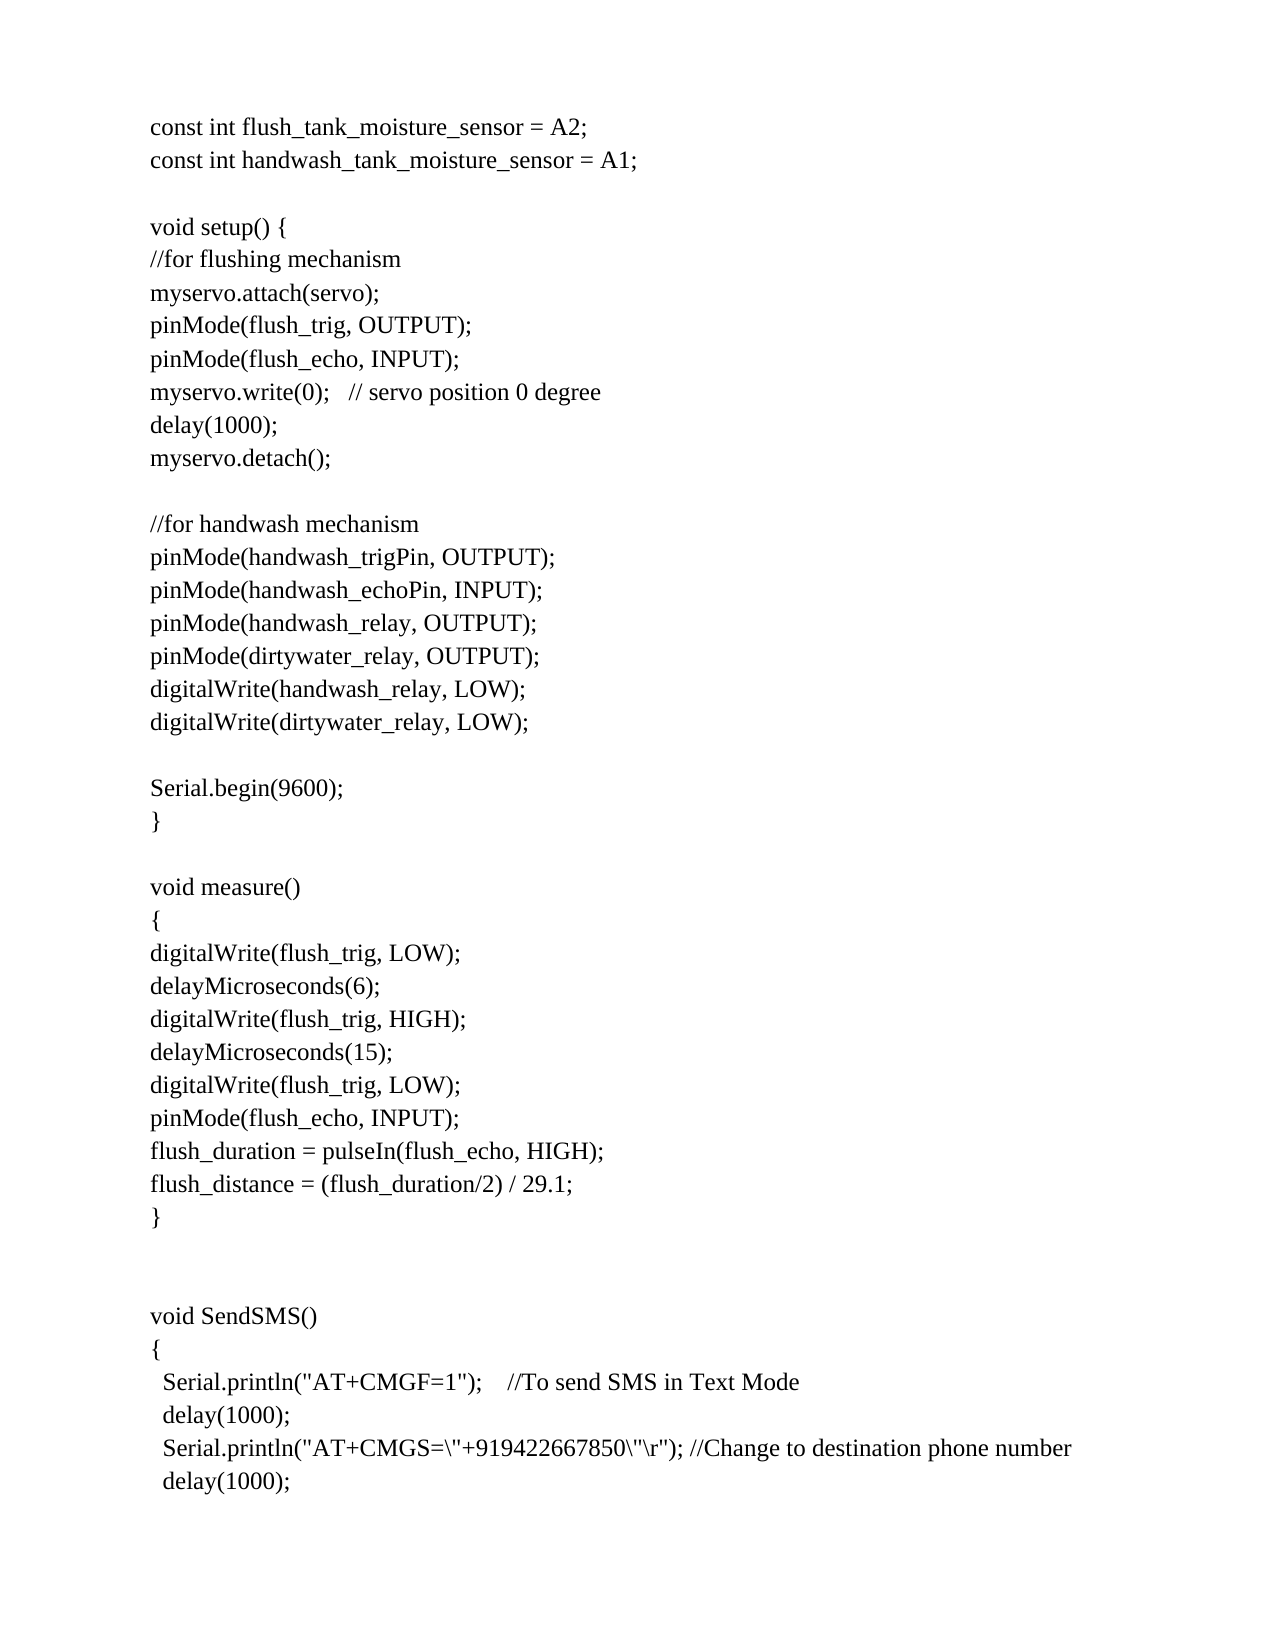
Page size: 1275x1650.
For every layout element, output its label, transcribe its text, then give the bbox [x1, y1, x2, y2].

text digitalWrite(flush_trig, LOW); [150, 1070, 1125, 1099]
text pinMode(handwash_trigPin, OUTPUT); [150, 542, 1125, 571]
text void measure() [150, 872, 1125, 901]
text myservo.attach(servo); [150, 278, 1125, 306]
text digitalWrite(dirtywater_relay, LOW); [150, 707, 1125, 736]
text myservo.detach(); [150, 443, 1125, 471]
text digitalWrite(flush_trig, LOW); [150, 938, 1125, 967]
text pinMode(flush_trig, OUTPUT); [150, 311, 1125, 339]
text } [150, 806, 1125, 835]
text const int flush_tank_moisture_sensor = A2; [150, 112, 1125, 141]
text { [150, 905, 1125, 934]
text pinMode(flush_echo, INPUT); [150, 1103, 1125, 1132]
text void SendSMS() [150, 1301, 1125, 1330]
text const int handwash_tank_moisture_sensor = A1; [150, 146, 1125, 174]
text flush_distance = (flush_duration/2) / 29.1; [150, 1169, 1125, 1198]
text delay(1000); [150, 1466, 1125, 1495]
text Serial.println("AT+CMGS=\"+919422667850\"\r"); //Change to destination phone number [150, 1433, 1125, 1462]
text pinMode(flush_echo, INPUT); [150, 344, 1125, 372]
text pinMode(dirtywater_relay, OUTPUT); [150, 641, 1125, 669]
text void setup() { [150, 212, 1125, 240]
text { [150, 1334, 1125, 1363]
text pinMode(handwash_relay, OUTPUT); [150, 608, 1125, 637]
text delayMicroseconds(6); [150, 971, 1125, 1000]
text digitalWrite(handwash_relay, LOW); [150, 674, 1125, 703]
text Serial.println("AT+CMGF=1"); //To send SMS in Text Mode [150, 1367, 1125, 1396]
text flush_duration = pulseIn(flush_echo, HIGH); [150, 1136, 1125, 1165]
text delay(1000); [150, 1400, 1125, 1429]
text //for handwash mechanism [150, 509, 1125, 537]
text Serial.begin(9600); [150, 773, 1125, 802]
text delay(1000); [150, 410, 1125, 438]
text //for flushing mechanism [150, 244, 1125, 273]
text } [150, 1202, 1125, 1231]
text pinMode(handwash_echoPin, INPUT); [150, 575, 1125, 603]
text delayMicroseconds(15); [150, 1037, 1125, 1066]
text myservo.write(0); // servo position 0 degree [150, 377, 1125, 405]
text digitalWrite(flush_trig, HIGH); [150, 1004, 1125, 1033]
